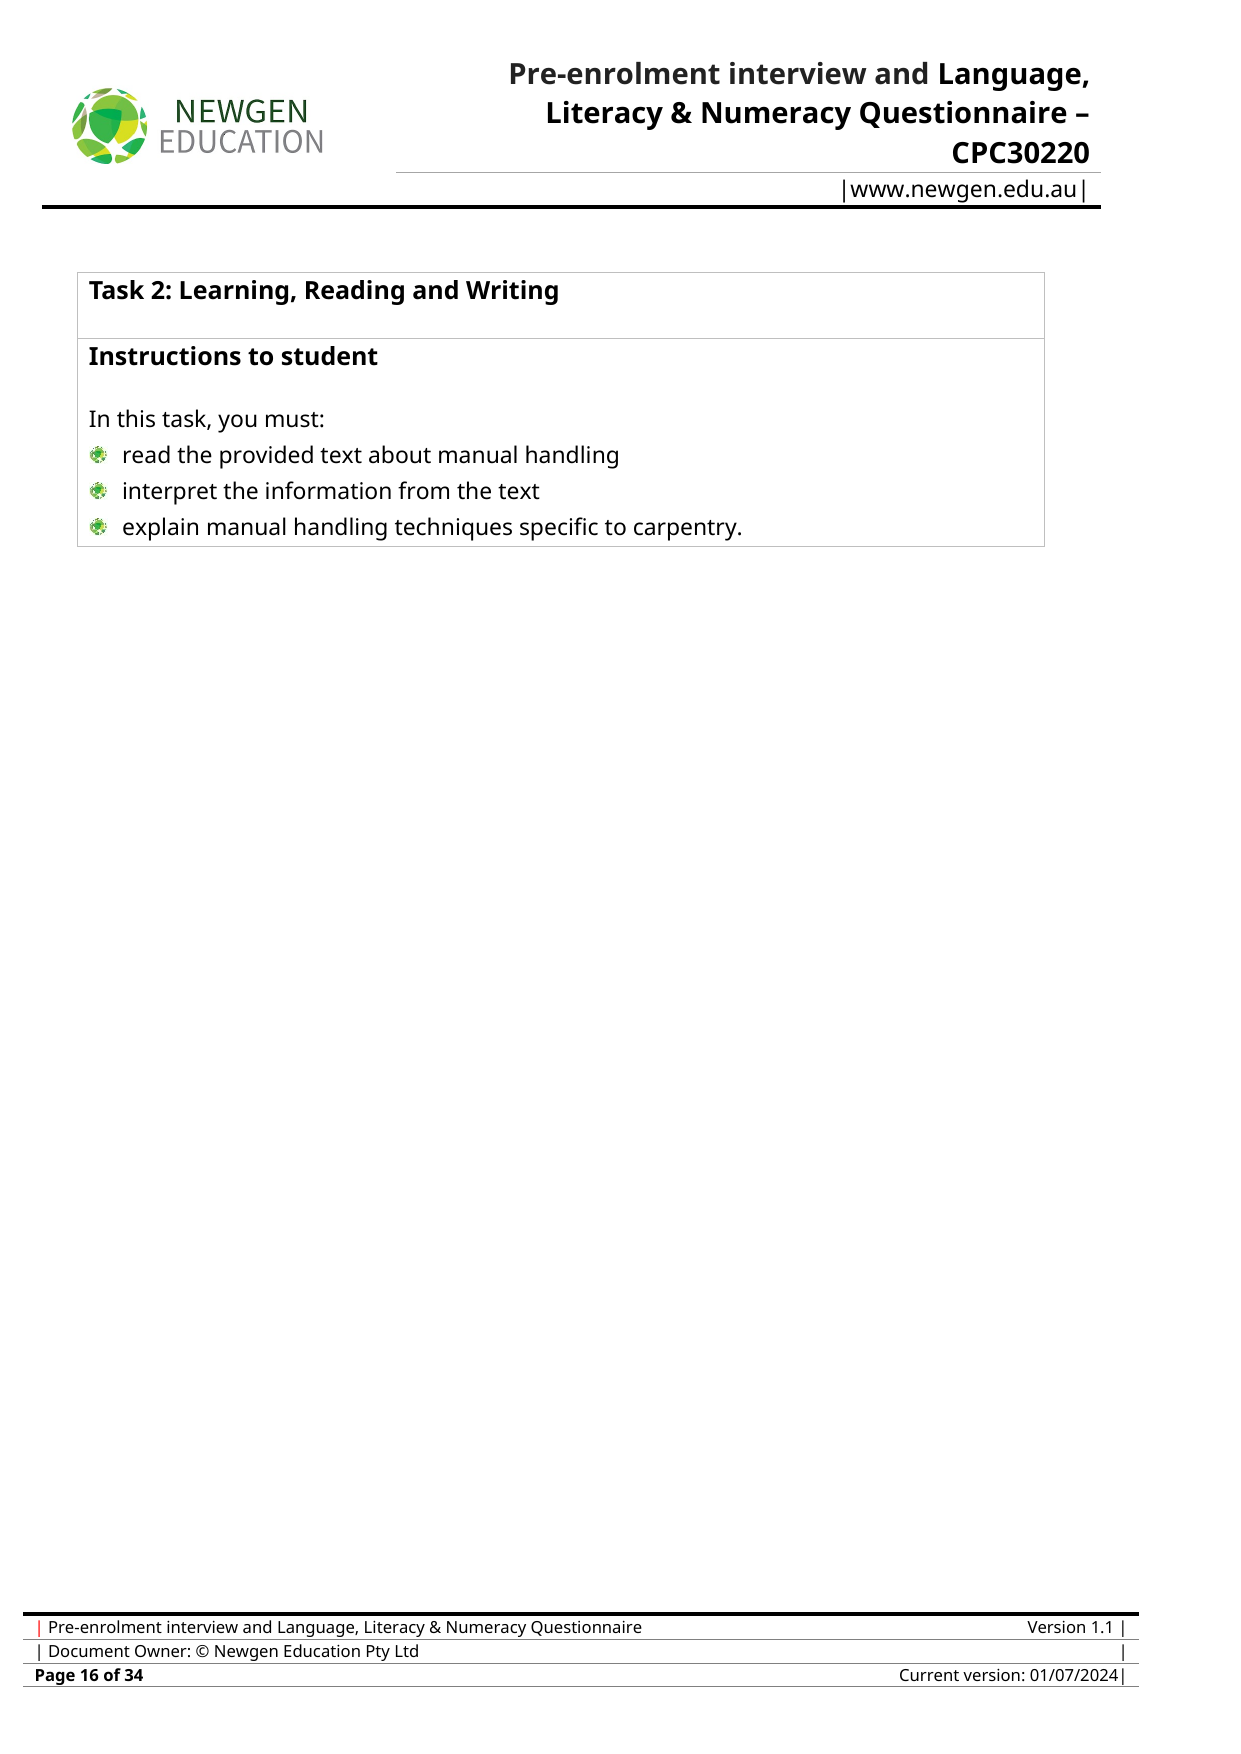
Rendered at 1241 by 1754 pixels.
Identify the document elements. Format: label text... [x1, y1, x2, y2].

picture [89, 482, 108, 500]
picture [69, 85, 323, 163]
picture [89, 446, 108, 464]
picture [89, 518, 108, 536]
table_header Task 2: Learning, Reading and Writing [78, 273, 1044, 338]
table_cell Instructions to student In this task, you must: read the provided text about manual handling interpret the information from the text explain manual handling techniques specific to carpentry. [78, 339, 1044, 546]
